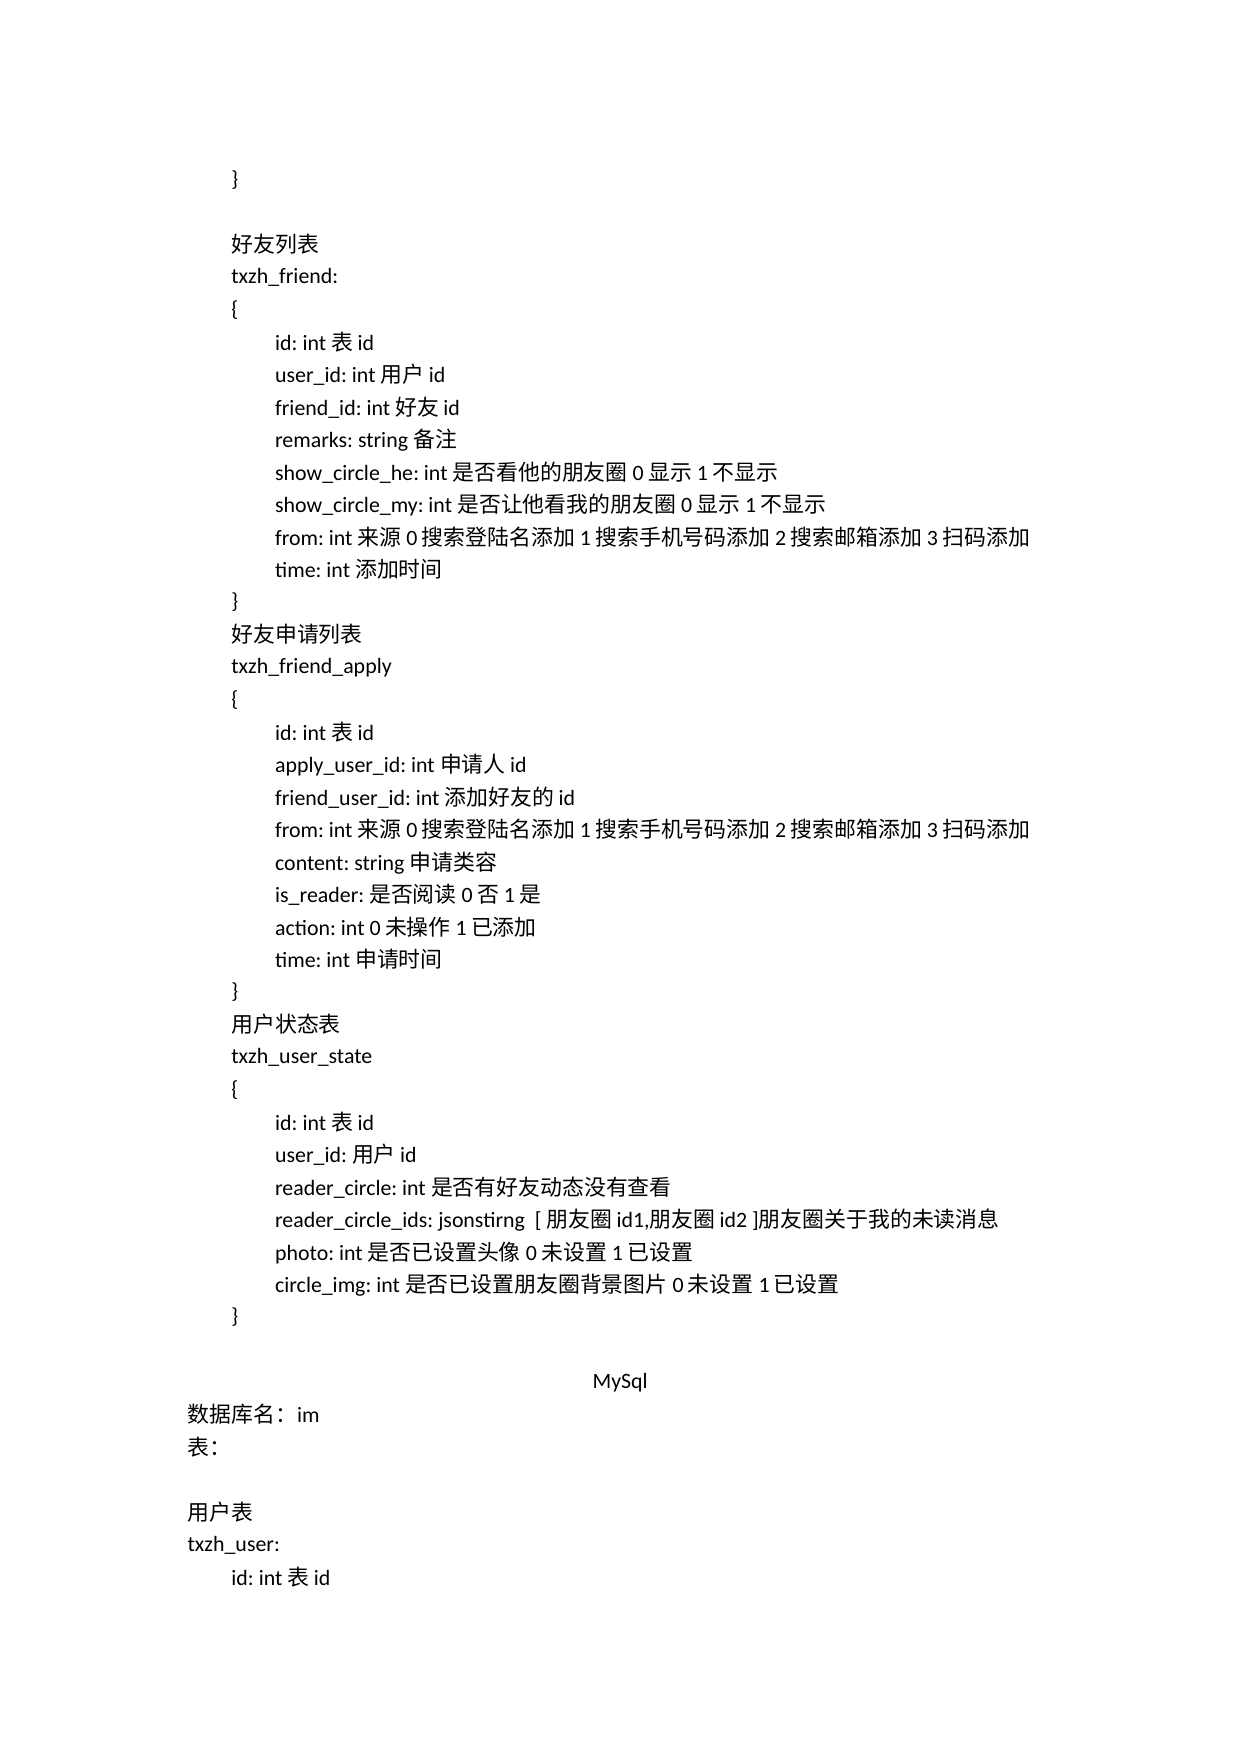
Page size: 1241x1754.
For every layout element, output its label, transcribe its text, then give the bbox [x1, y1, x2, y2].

text 用户表 [187, 1494, 1053, 1527]
text txzh_friend_apply [187, 649, 1053, 682]
text { [187, 292, 1053, 324]
text apply_user_id: int 申请人id [231, 747, 1053, 779]
text id: int 表id [231, 714, 1053, 747]
text 好友申请列表 [187, 617, 1053, 649]
text action: int 0未操作 1已添加 [231, 909, 1053, 942]
text photo: int 是否已设置头像 0未设置 1已设置 [231, 1234, 1053, 1267]
text remarks: string 备注 [231, 422, 1053, 454]
text } [187, 1299, 1053, 1332]
text reader_circle: int 是否有好友动态没有查看 [231, 1169, 1053, 1202]
text show_circle_my: int 是否让他看我的朋友圈 0显示 1不显示 [231, 487, 1053, 519]
text txzh_user: [187, 1527, 1053, 1559]
text id: int 表id [231, 1104, 1053, 1137]
text is_reader: 是否阅读 0否 1是 [231, 877, 1053, 909]
text MySql [187, 1364, 1053, 1397]
text txzh_friend: [187, 259, 1053, 292]
text reader_circle_ids: jsonstirng [ 朋友圈id1,朋友圈id2 ]朋友圈关于我的未读消息 [231, 1202, 1053, 1234]
text show_circle_he: int 是否看他的朋友圈 0显示 1不显示 [231, 454, 1053, 487]
text 用户状态表 [187, 1007, 1053, 1039]
text } [187, 974, 1053, 1007]
text friend_user_id: int 添加好友的id [231, 779, 1053, 812]
text { [187, 682, 1053, 714]
text user_id: 用户id [231, 1137, 1053, 1169]
text from: int 来源 0搜索登陆名添加 1搜索手机号码添加 2搜索邮箱添加 3扫码添加 [231, 812, 1053, 844]
text time: int 添加时间 [231, 552, 1053, 584]
text circle_img: int 是否已设置朋友圈背景图片 0未设置 1已设置 [231, 1267, 1053, 1299]
text { [187, 1072, 1053, 1104]
text id: int 表id [231, 324, 1053, 357]
text 好友列表 [187, 227, 1053, 259]
text from: int 来源 0搜索登陆名添加 1搜索手机号码添加 2搜索邮箱添加 3扫码添加 [231, 519, 1053, 552]
text 数据库名：im [187, 1397, 1053, 1429]
text content: string 申请类容 [231, 844, 1053, 877]
text user_id: int 用户id [231, 357, 1053, 389]
text id: int 表id [187, 1559, 1053, 1592]
text } [187, 584, 1053, 617]
text } [187, 162, 1053, 194]
text txzh_user_state [187, 1039, 1053, 1072]
text time: int 申请时间 [231, 942, 1053, 974]
text friend_id: int 好友id [231, 389, 1053, 422]
text 表： [187, 1429, 1053, 1462]
